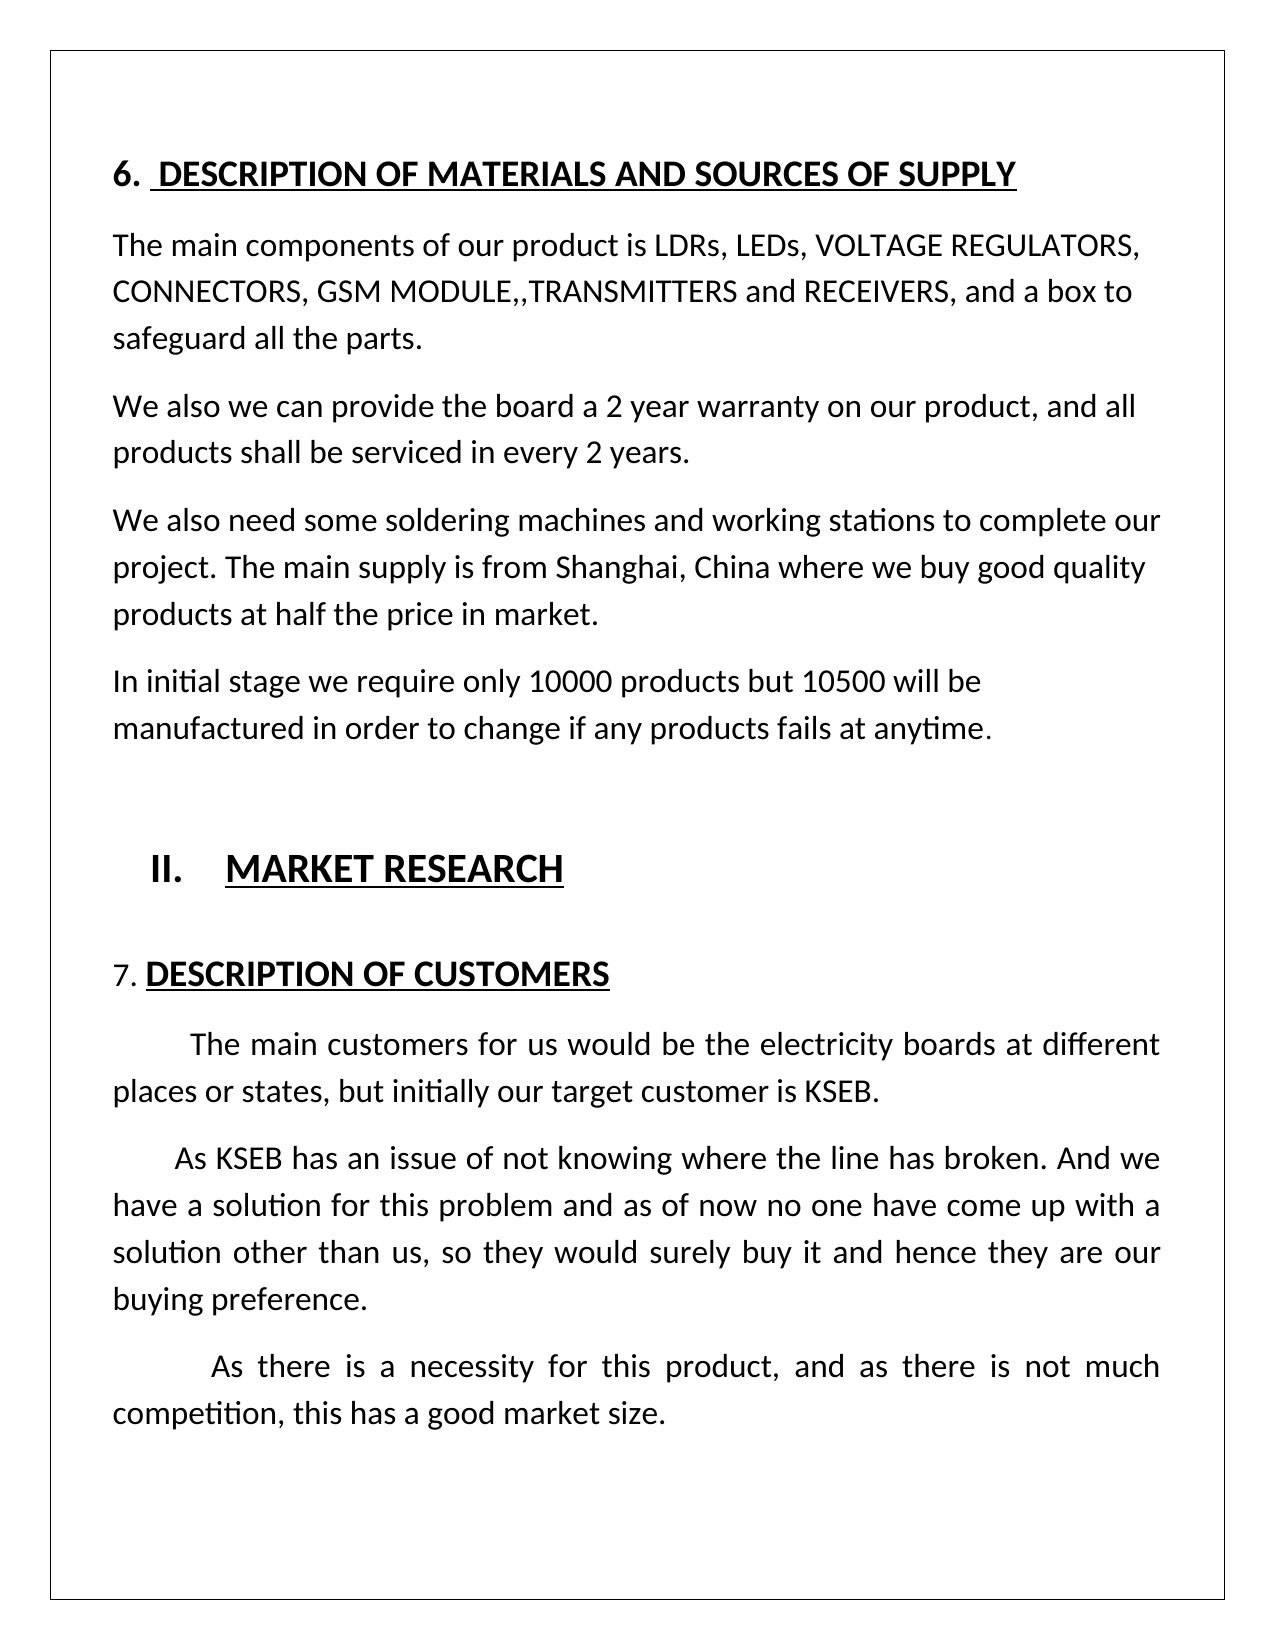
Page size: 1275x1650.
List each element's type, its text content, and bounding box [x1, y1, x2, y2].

text We also need some soldering machines and working stations to complete our project. The main supply is from Shanghai, China where we buy good quality products at half the price in market. [112, 499, 1162, 633]
text As KSEB has an issue of not knowing where the line has broken. And we have a solution for this problem and as of now no one have come up with a solution other than us, so they would surely buy it and hence they are our buying preference. [112, 1137, 1162, 1318]
text The main customers for us would be the electricity boards at different places or states, but initially our target customer is KSEB. [112, 1023, 1162, 1111]
list DESCRIPTION OF MATERIALS AND SOURCES OF SUPPLY [112, 150, 1162, 196]
text We also we can provide the board a 2 year warranty on our product, and all products shall be serviced in every 2 years. [112, 385, 1162, 472]
text In initial stage we require only 10000 products but 10500 will be manufactured in order to change if any products fails at anytime. [112, 660, 1162, 748]
text The main components of our product is LDRs, LEDs, VOLTAGE REGULATORS, CONNECTORS, GSM MODULE,,TRANSMITTERS and RECEIVERS, and a box to safeguard all the parts. [112, 223, 1162, 358]
list MARKET RESEARCH [150, 842, 1162, 893]
text 7. DESCRIPTION OF CUSTOMERS [112, 949, 1162, 995]
text As there is a necessity for this product, and as there is not much competition, this has a good market size. [112, 1345, 1162, 1433]
